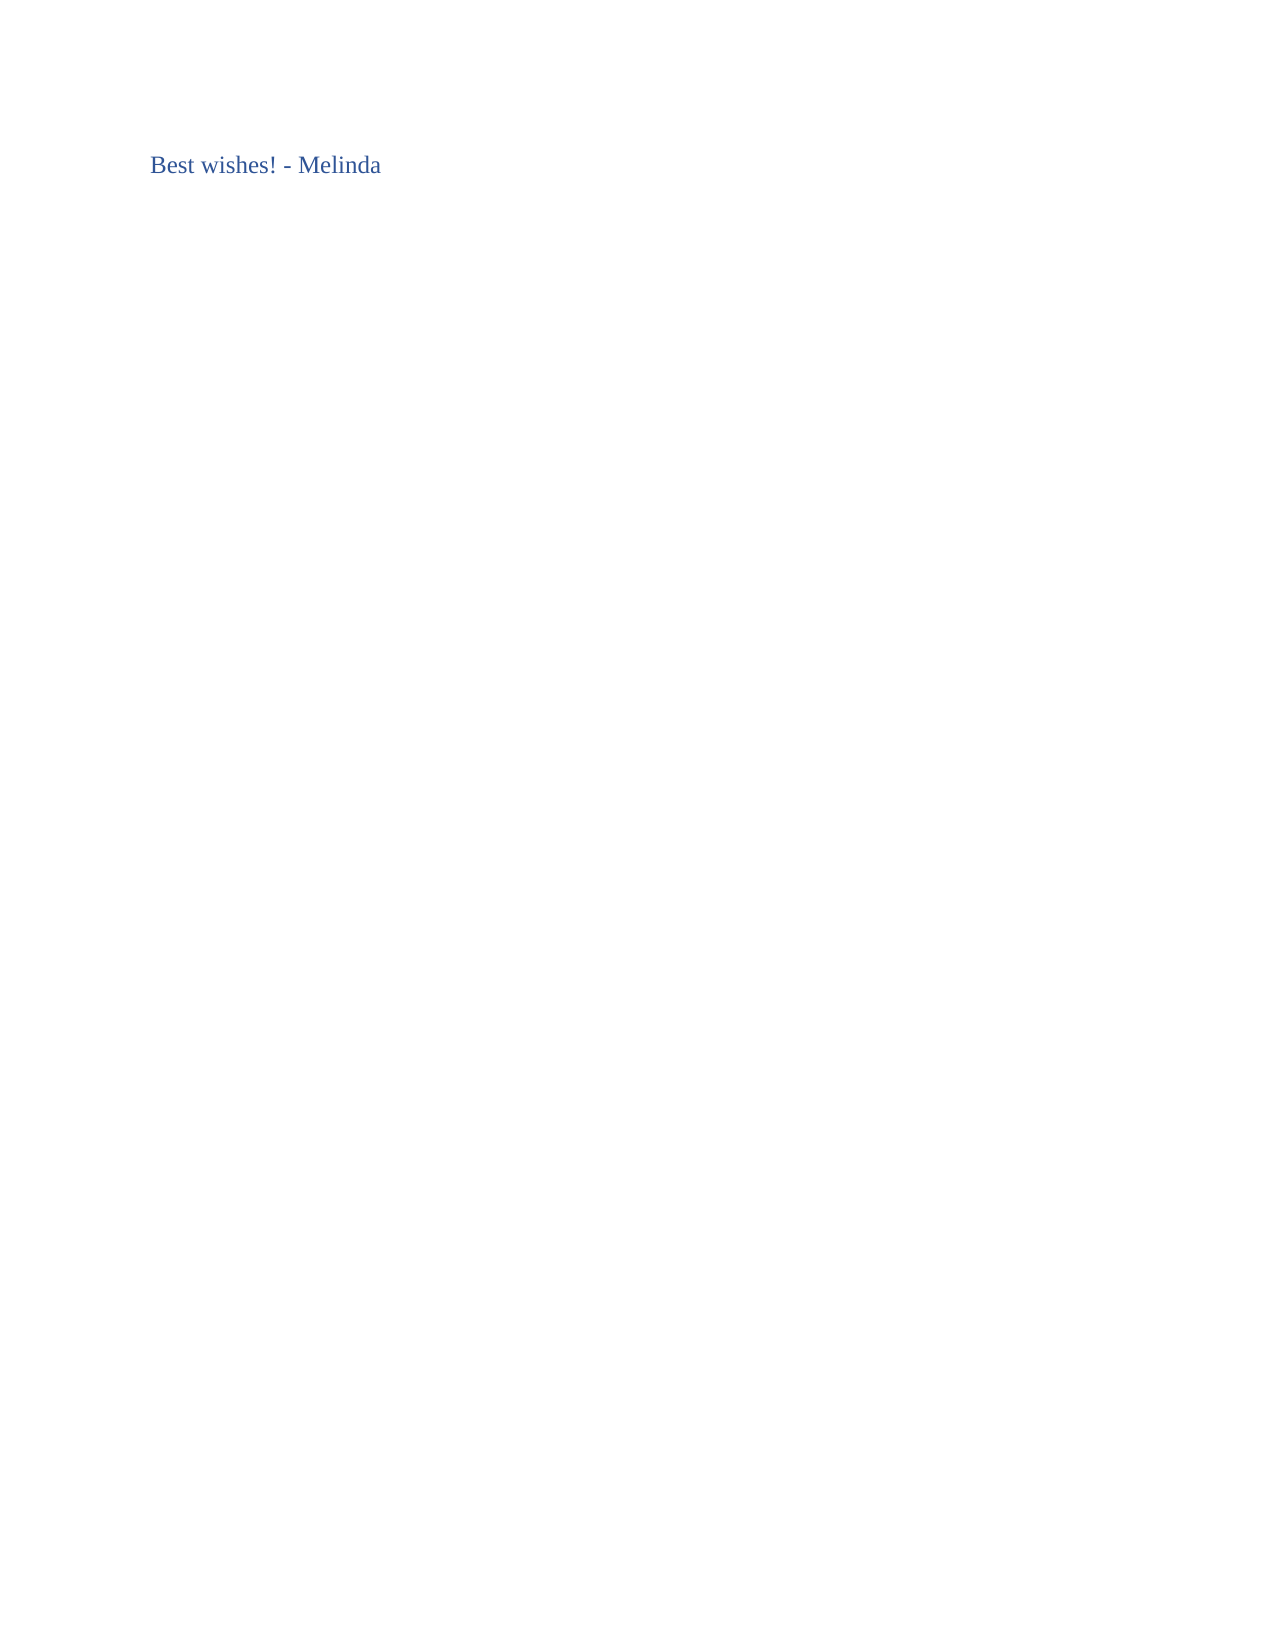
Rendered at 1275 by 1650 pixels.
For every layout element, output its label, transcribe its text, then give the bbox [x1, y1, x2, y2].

text Best wishes! - Melinda [150, 150, 1125, 179]
